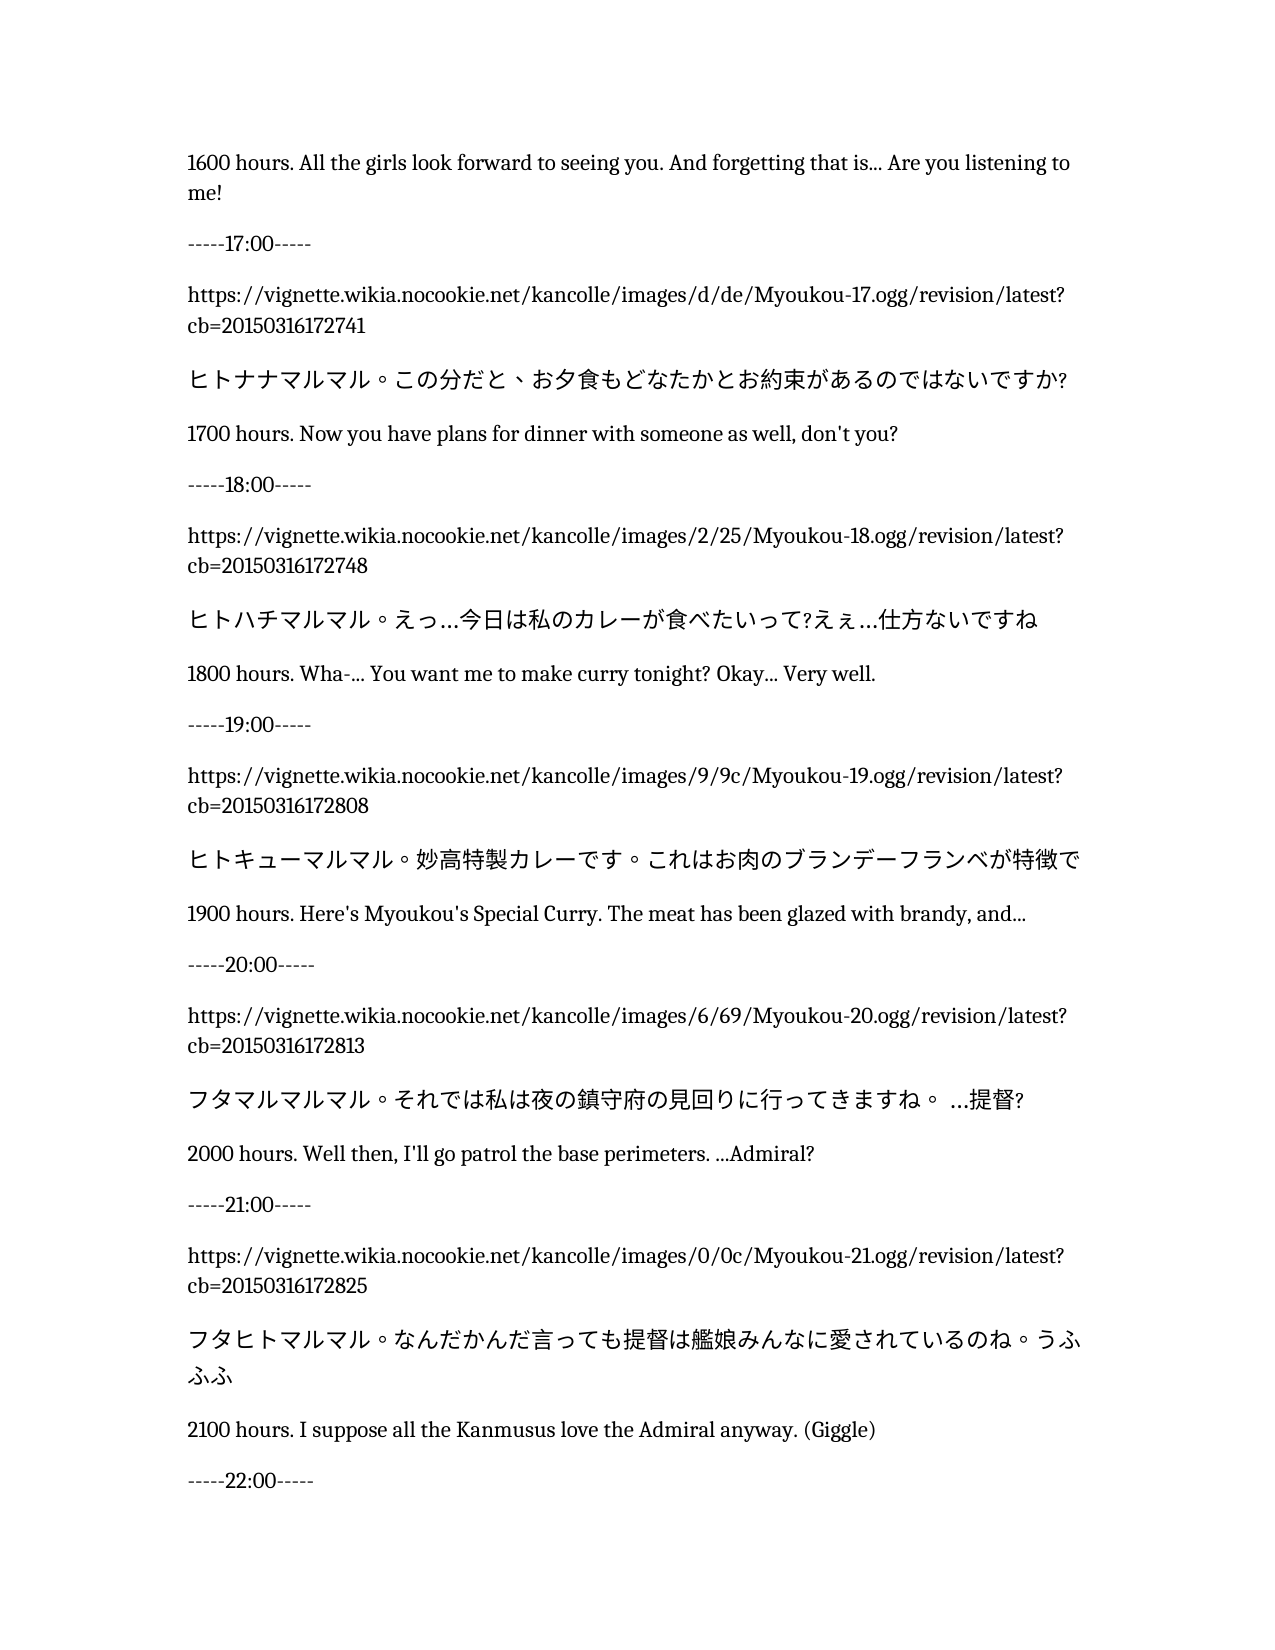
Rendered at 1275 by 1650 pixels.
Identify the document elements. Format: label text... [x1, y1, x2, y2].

text -----18:00----- [187, 471, 1087, 498]
text https://vignette.wikia.nocookie.net/kancolle/images/d/de/Myoukou-17.ogg/revision/latest?cb=20150316172741 [187, 282, 1087, 339]
text -----19:00----- [187, 711, 1087, 738]
text 1700 hours. Now you have plans for dinner with someone as well, don't you? [187, 420, 1087, 447]
text https://vignette.wikia.nocookie.net/kancolle/images/0/0c/Myoukou-21.ogg/revision/latest?cb=20150316172825 [187, 1243, 1087, 1299]
text https://vignette.wikia.nocookie.net/kancolle/images/9/9c/Myoukou-19.ogg/revision/latest?cb=20150316172808 [187, 762, 1087, 819]
text -----17:00----- [187, 231, 1087, 258]
text フタヒトマルマル。なんだかんだ言っても提督は艦娘みんなに愛されているのね。うふふふ [187, 1324, 1087, 1391]
text -----22:00----- [187, 1468, 1087, 1494]
text フタマルマルマル。それでは私は夜の鎮守府の見回りに行ってきますね。 …提督? [187, 1084, 1087, 1115]
text -----21:00----- [187, 1192, 1087, 1218]
text 1900 hours. Here's Myoukou's Special Curry. The meat has been glazed with brandy, and... [187, 901, 1087, 927]
text 2000 hours. Well then, I'll go patrol the base perimeters. ...Admiral? [187, 1141, 1087, 1167]
text https://vignette.wikia.nocookie.net/kancolle/images/2/25/Myoukou-18.ogg/revision/latest?cb=20150316172748 [187, 522, 1087, 579]
text -----20:00----- [187, 952, 1087, 978]
text 1600 hours. All the girls look forward to seeing you. And forgetting that is... Are you listening to me! [187, 150, 1087, 207]
text ヒトナナマルマル。この分だと、お夕食もどなたかとお約束があるのではないですか? [187, 363, 1087, 395]
text ヒトハチマルマル。えっ…今日は私のカレーが食べたいって?えぇ…仕方ないですね [187, 604, 1087, 635]
text ヒトキューマルマル。妙高特製カレーです。これはお肉のブランデーフランベが特徴で [187, 844, 1087, 875]
text 2100 hours. I suppose all the Kanmusus love the Admiral anyway. (Giggle) [187, 1417, 1087, 1443]
text https://vignette.wikia.nocookie.net/kancolle/images/6/69/Myoukou-20.ogg/revision/latest?cb=20150316172813 [187, 1003, 1087, 1059]
text 1800 hours. Wha-... You want me to make curry tonight? Okay... Very well. [187, 660, 1087, 687]
